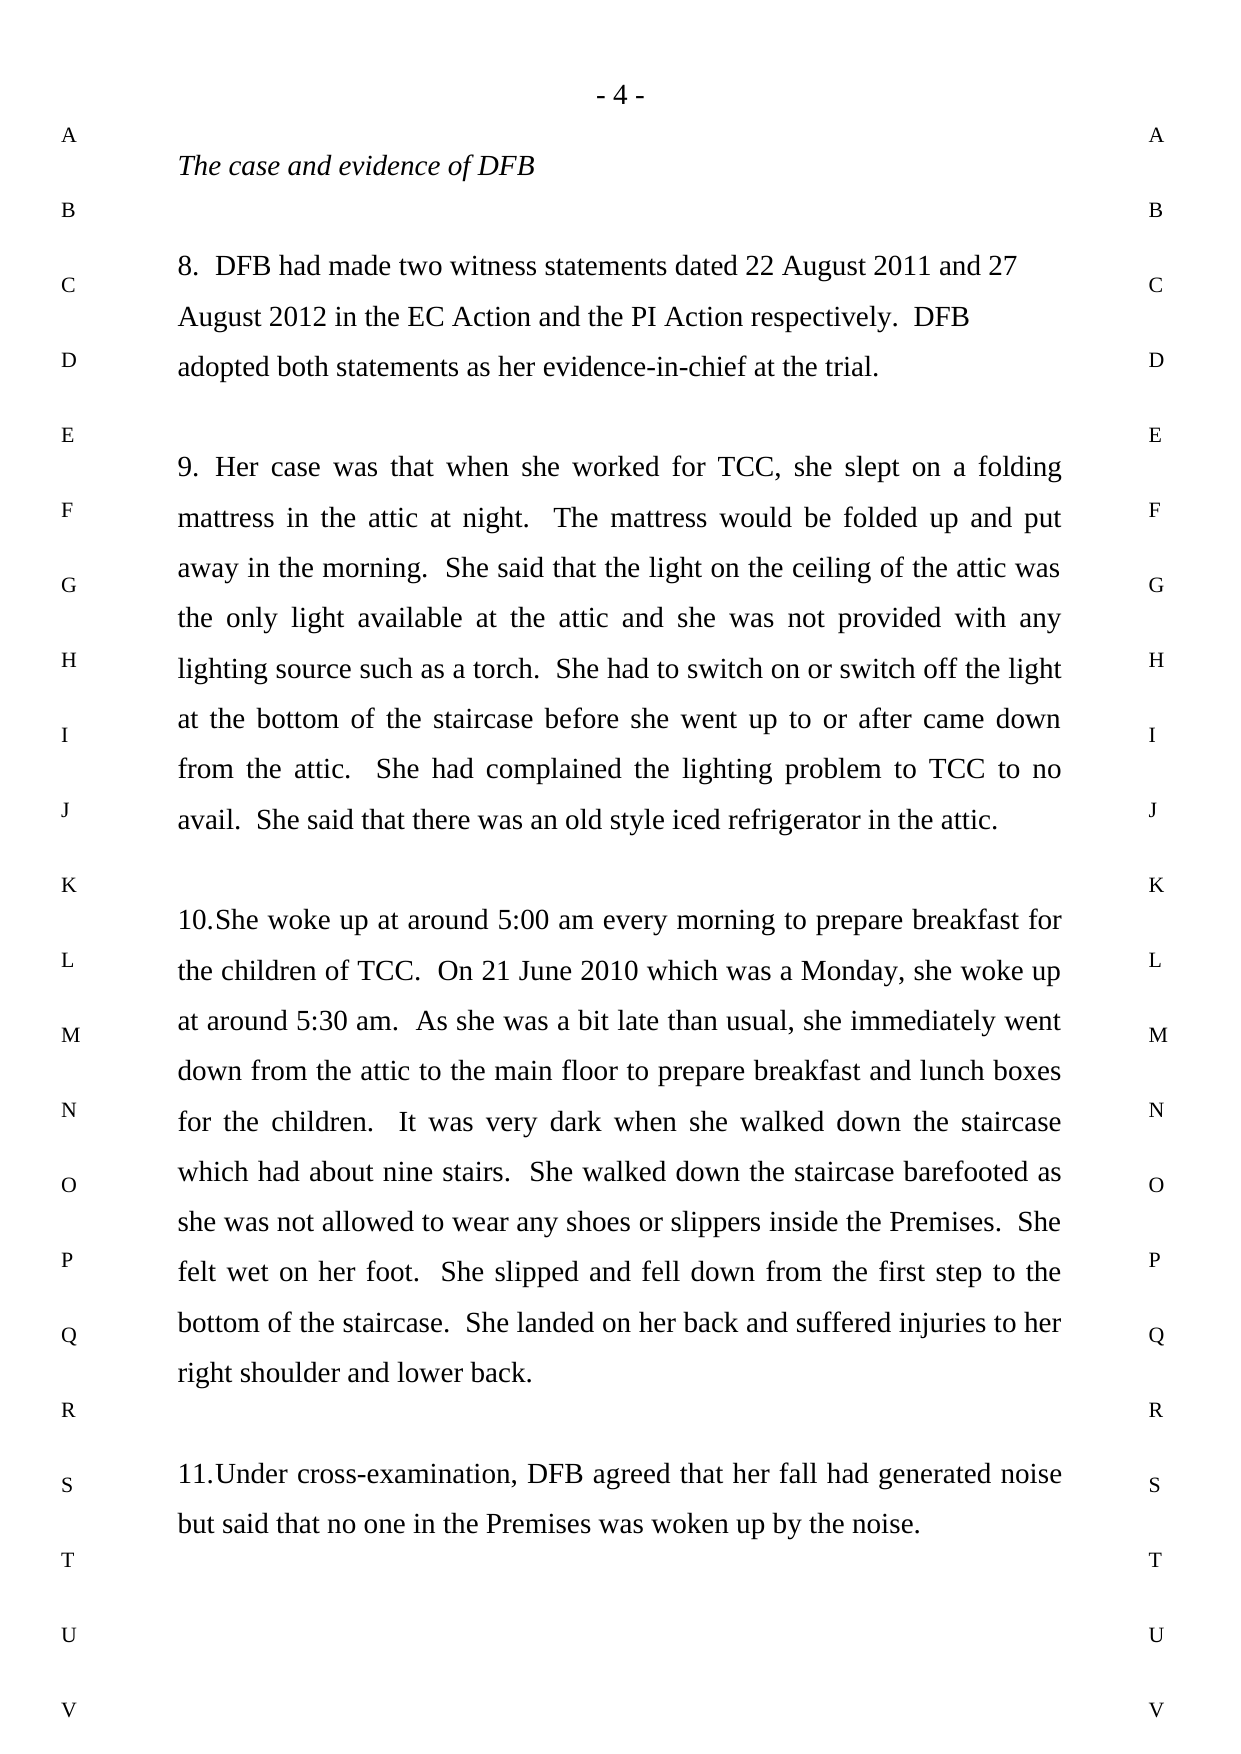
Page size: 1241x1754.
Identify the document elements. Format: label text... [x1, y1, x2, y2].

list DFB had made two witness statements dated 22 August 2011 and 27 August 2012 in the EC Action and the PI Action respectively. DFB adopted both statements as her evidence-in-chief at the trial. [177, 248, 1063, 382]
text The case and evidence of DFB [177, 148, 1063, 181]
list She woke up at around 5:00 am every morning to prepare breakfast for the children of TCC. On 21 June 2010 which was a Monday, she woke up at around 5:30 am. As she was a bit late than usual, she immediately went down from the attic to the main floor to prepare breakfast and lunch boxes for the children. It was very dark when she walked down the staircase which had about nine stairs. She walked down the staircase barefooted as she was not allowed to wear any shoes or slippers inside the Premises. She felt wet on her foot. She slipped and fell down from the first step to the bottom of the staircase. She landed on her back and suffered injuries to her right shoulder and lower back. [177, 902, 1063, 1389]
list Under cross-examination, DFB agreed that her fall had generated noise but said that no one in the Premises was woken up by the noise. [177, 1456, 1063, 1540]
list Her case was that when she worked for TCC, she slept on a folding mattress in the attic at night. The mattress would be folded up and put away in the morning. She said that the light on the ceiling of the attic was the only light available at the attic and she was not provided with any lighting source such as a torch. She had to switch on or switch off the light at the bottom of the staircase before she went up to or after came down from the attic. She had complained the lighting problem to TCC to no avail. She said that there was an old style iced refrigerator in the attic. [177, 449, 1063, 835]
